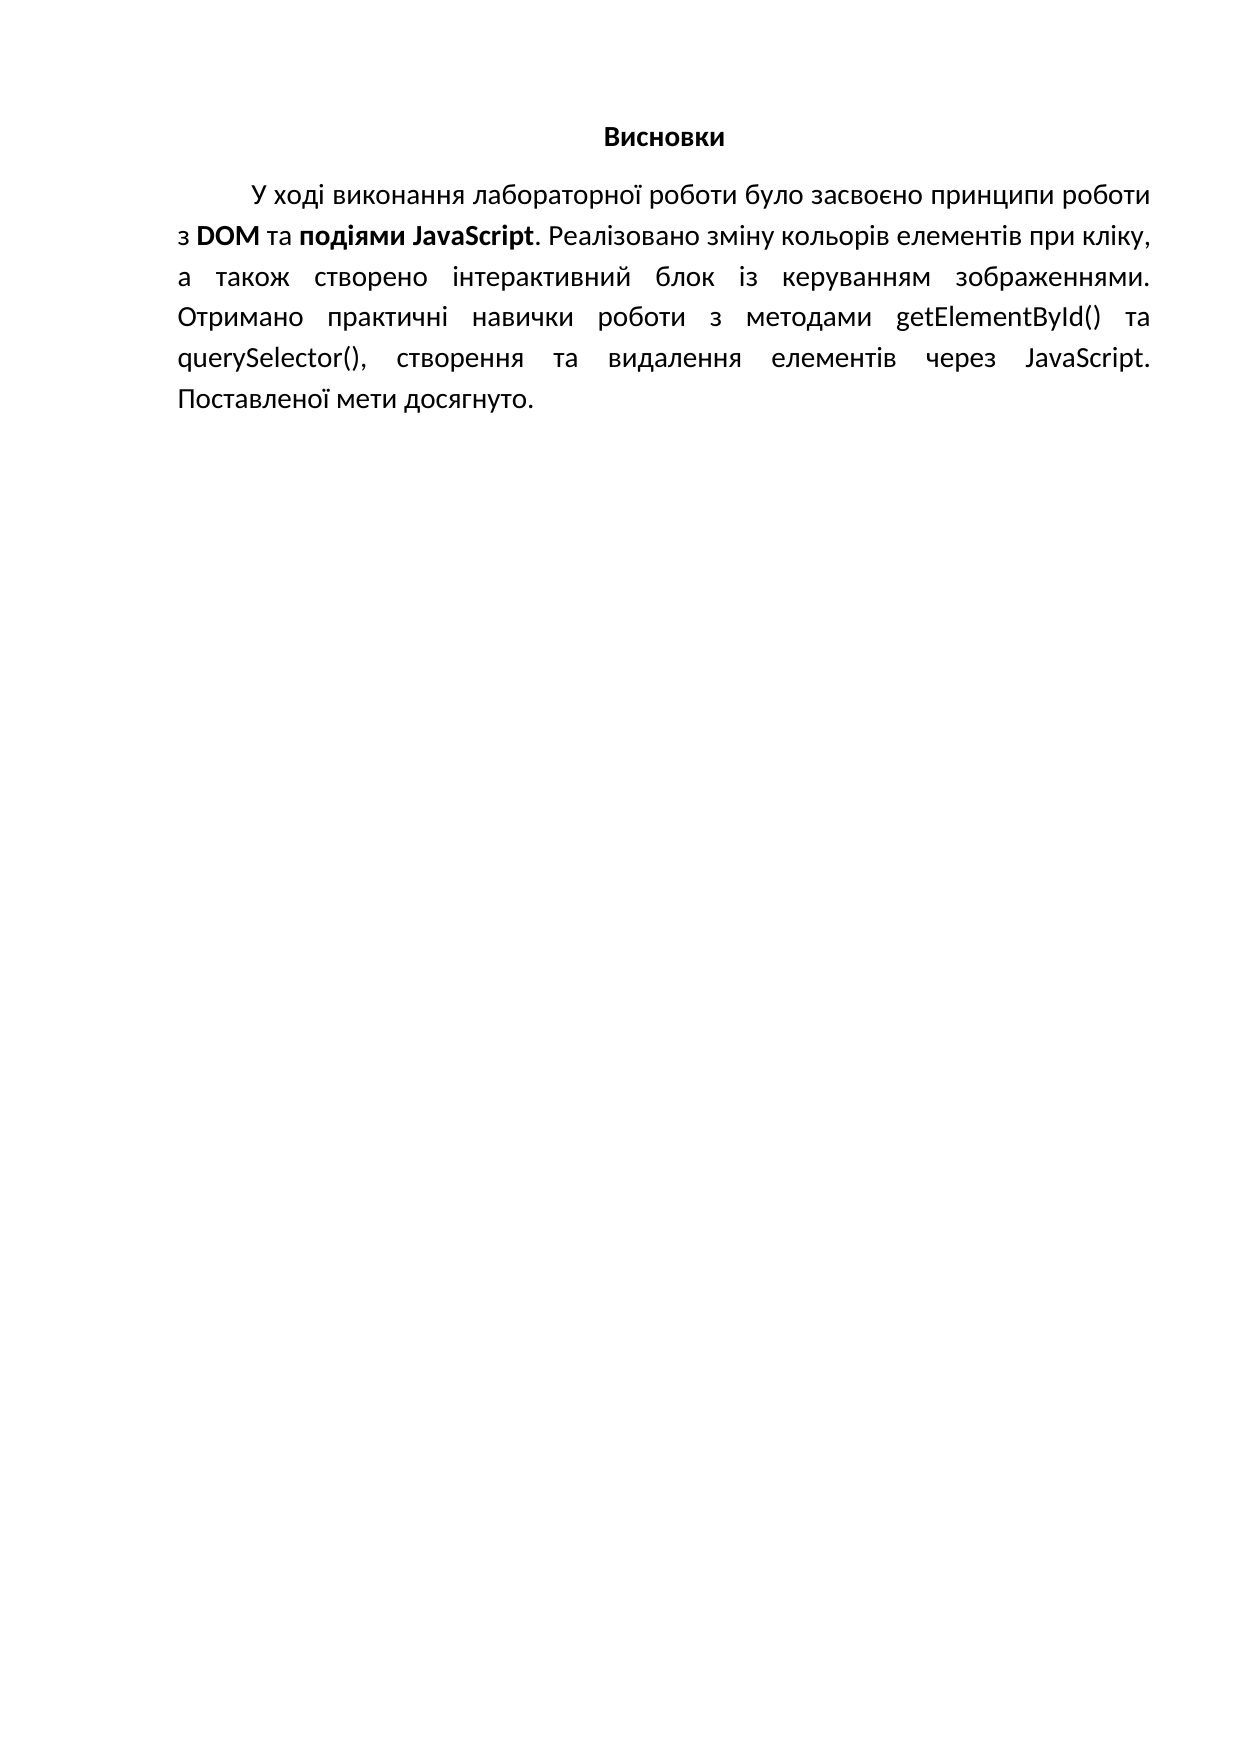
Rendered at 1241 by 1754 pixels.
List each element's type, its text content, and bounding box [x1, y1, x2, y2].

text У ході виконання лабораторної роботи було засвоєно принципи роботи з DOM та подіями JavaScript. Реалізовано зміну кольорів елементів при кліку, а також створено інтерактивний блок із керуванням зображеннями. Отримано практичні навички роботи з методами getElementById() та querySelector(), створення та видалення елементів через JavaScript. Поставленої мети досягнуто. [177, 176, 1152, 416]
text Висновки [177, 118, 1152, 154]
